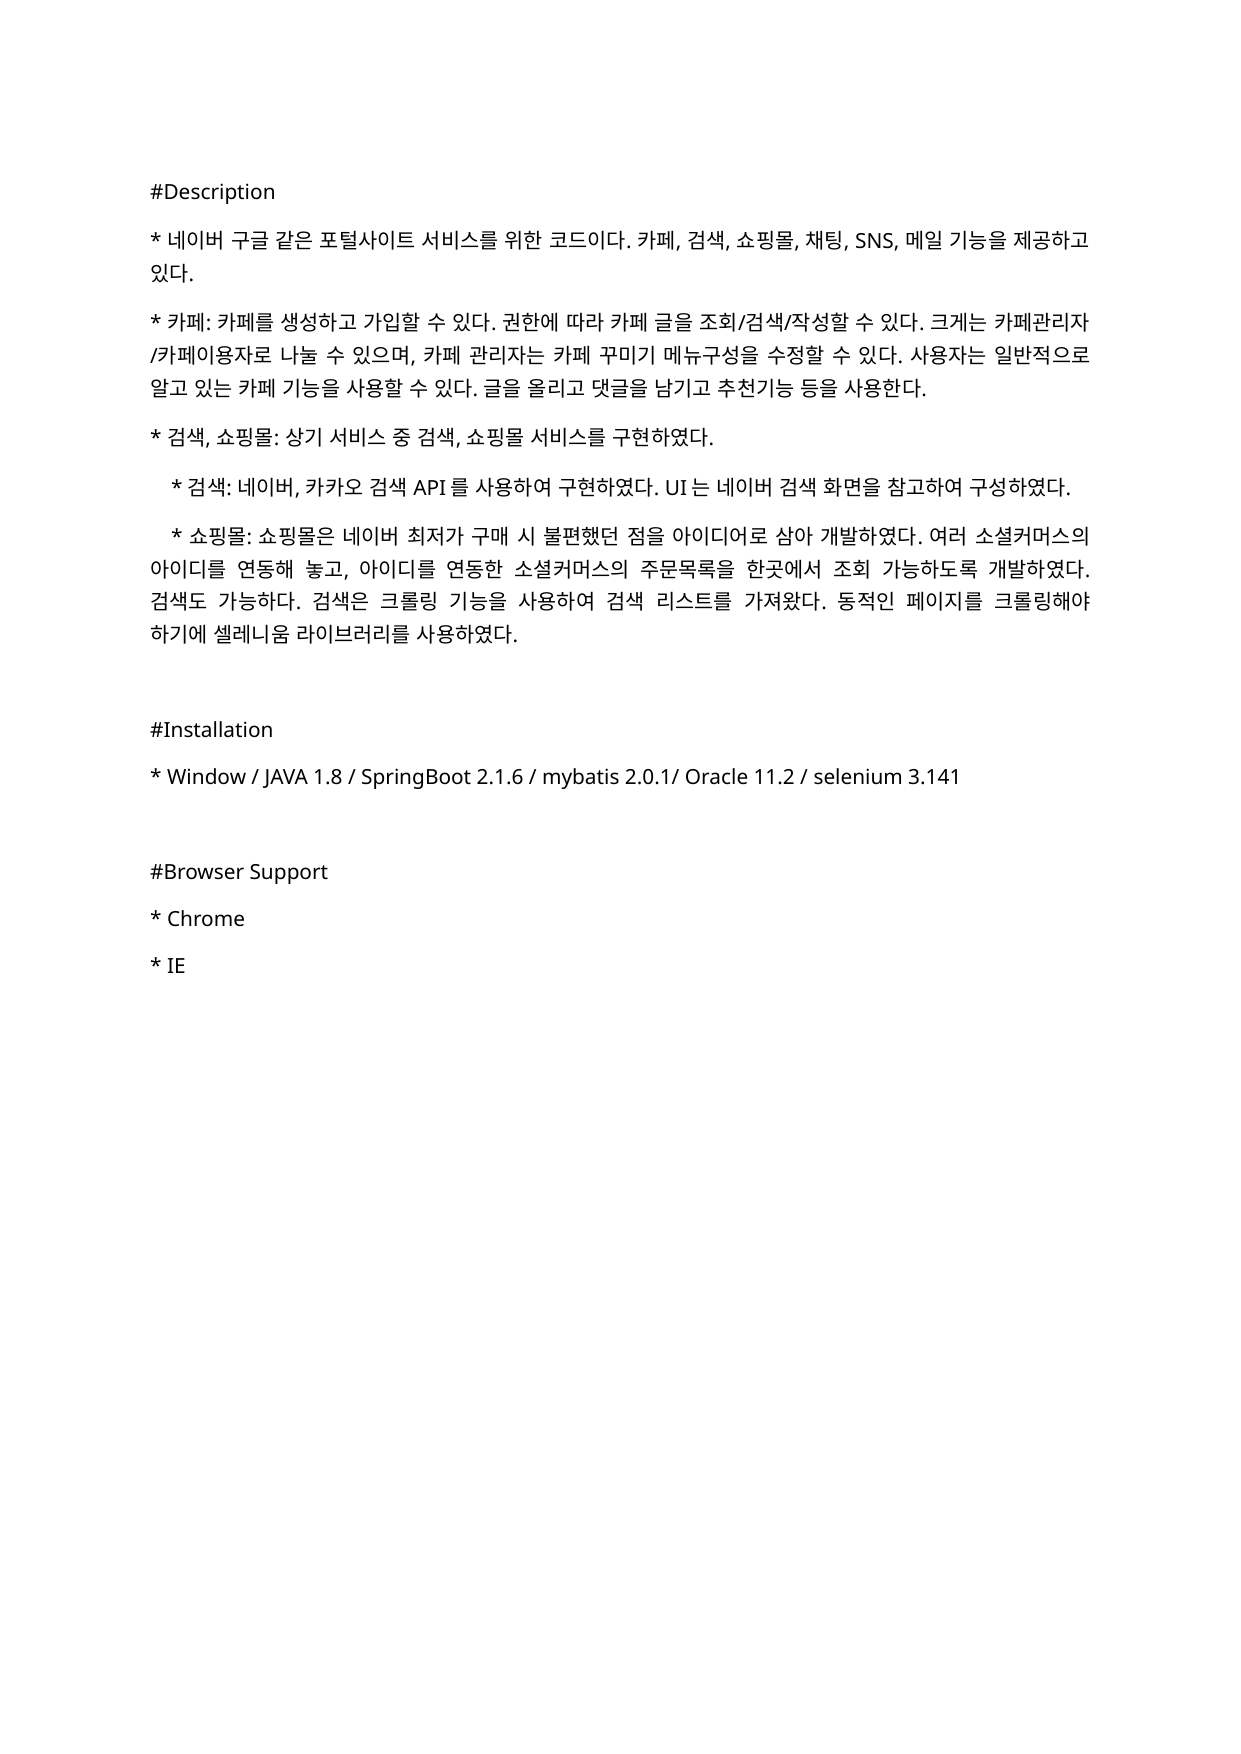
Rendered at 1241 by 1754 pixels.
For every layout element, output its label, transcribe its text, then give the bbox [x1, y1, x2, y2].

text #Installation [150, 715, 1090, 743]
text * 검색: 네이버, 카카오 검색 API를 사용하여 구현하였다. UI는 네이버 검색 화면을 참고하여 구성하였다. [150, 471, 1090, 501]
text * 쇼핑몰: 쇼핑몰은 네이버 최저가 구매 시 불편했던 점을 아이디어로 삼아 개발하였다. 여러 소셜커머스의 아이디를 연동해 놓고, 아이디를 연동한 소셜커머스의 주문목록을 한곳에서 조회 가능하도록 개발하였다. 검색도 가능하다. 검색은 크롤링 기능을 사용하여 검색 리스트를 가져왔다. 동적인 페이지를 크롤링해야 하기에 셀레니움 라이브러리를 사용하였다. [150, 520, 1090, 648]
text * Chrome [150, 904, 1090, 932]
text * 검색, 쇼핑몰: 상기 서비스 중 검색, 쇼핑몰 서비스를 구현하였다. [150, 421, 1090, 452]
text * IE [150, 951, 1090, 980]
text #Description [150, 177, 1090, 206]
text #Browser Support [150, 857, 1090, 885]
text * 네이버 구글 같은 포털사이트 서비스를 위한 코드이다. 카페, 검색, 쇼핑몰, 채팅, SNS, 메일 기능을 제공하고 있다. [150, 224, 1090, 287]
text * 카페: 카페를 생성하고 가입할 수 있다. 권한에 따라 카페 글을 조회/검색/작성할 수 있다. 크게는 카페관리자/카페이용자로 나눌 수 있으며, 카페 관리자는 카페 꾸미기 메뉴구성을 수정할 수 있다. 사용자는 일반적으로 알고 있는 카페 기능을 사용할 수 있다. 글을 올리고 댓글을 남기고 추천기능 등을 사용한다. [150, 307, 1090, 402]
text * Window / JAVA 1.8 / SpringBoot 2.1.6 / mybatis 2.0.1/ Oracle 11.2 / selenium 3.141 [150, 762, 1090, 791]
